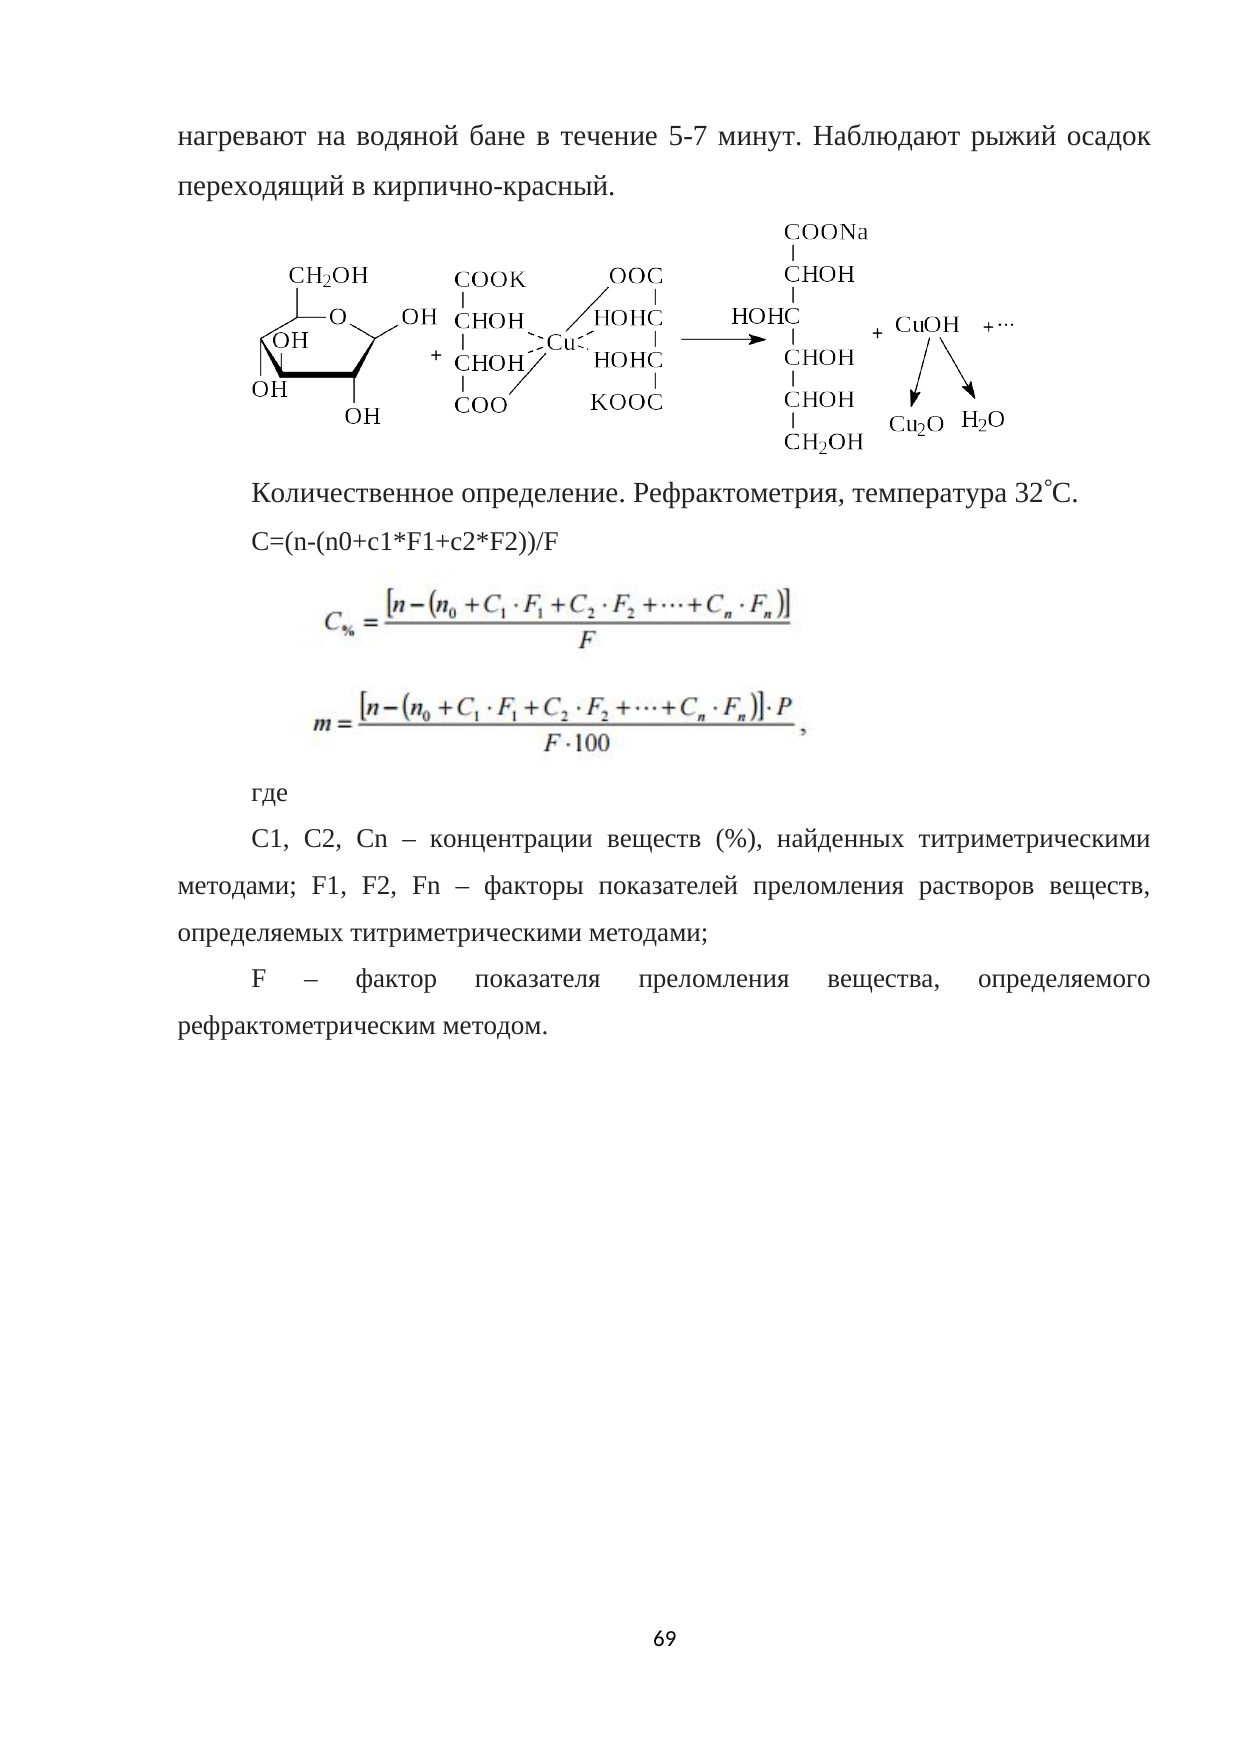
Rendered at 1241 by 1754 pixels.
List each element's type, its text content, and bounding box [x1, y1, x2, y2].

text С1, С2, Сn – концентрации веществ (%), найденных титриметрическими методами; F1, F2, Fn – факторы показателей преломления растворов веществ, определяемых титриметрическими методами; [177, 822, 1152, 947]
picture [251, 571, 855, 761]
text Количественное определение. Рефрактометрия, температура 32C. [177, 475, 1152, 508]
text где [177, 776, 1152, 807]
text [177, 118, 1152, 202]
text C=(n-(n0+c1*F1+c2*F2))/F [177, 525, 1152, 556]
text F – фактор показателя преломления вещества, определяемого рефрактометрическим методом. [177, 962, 1152, 1040]
